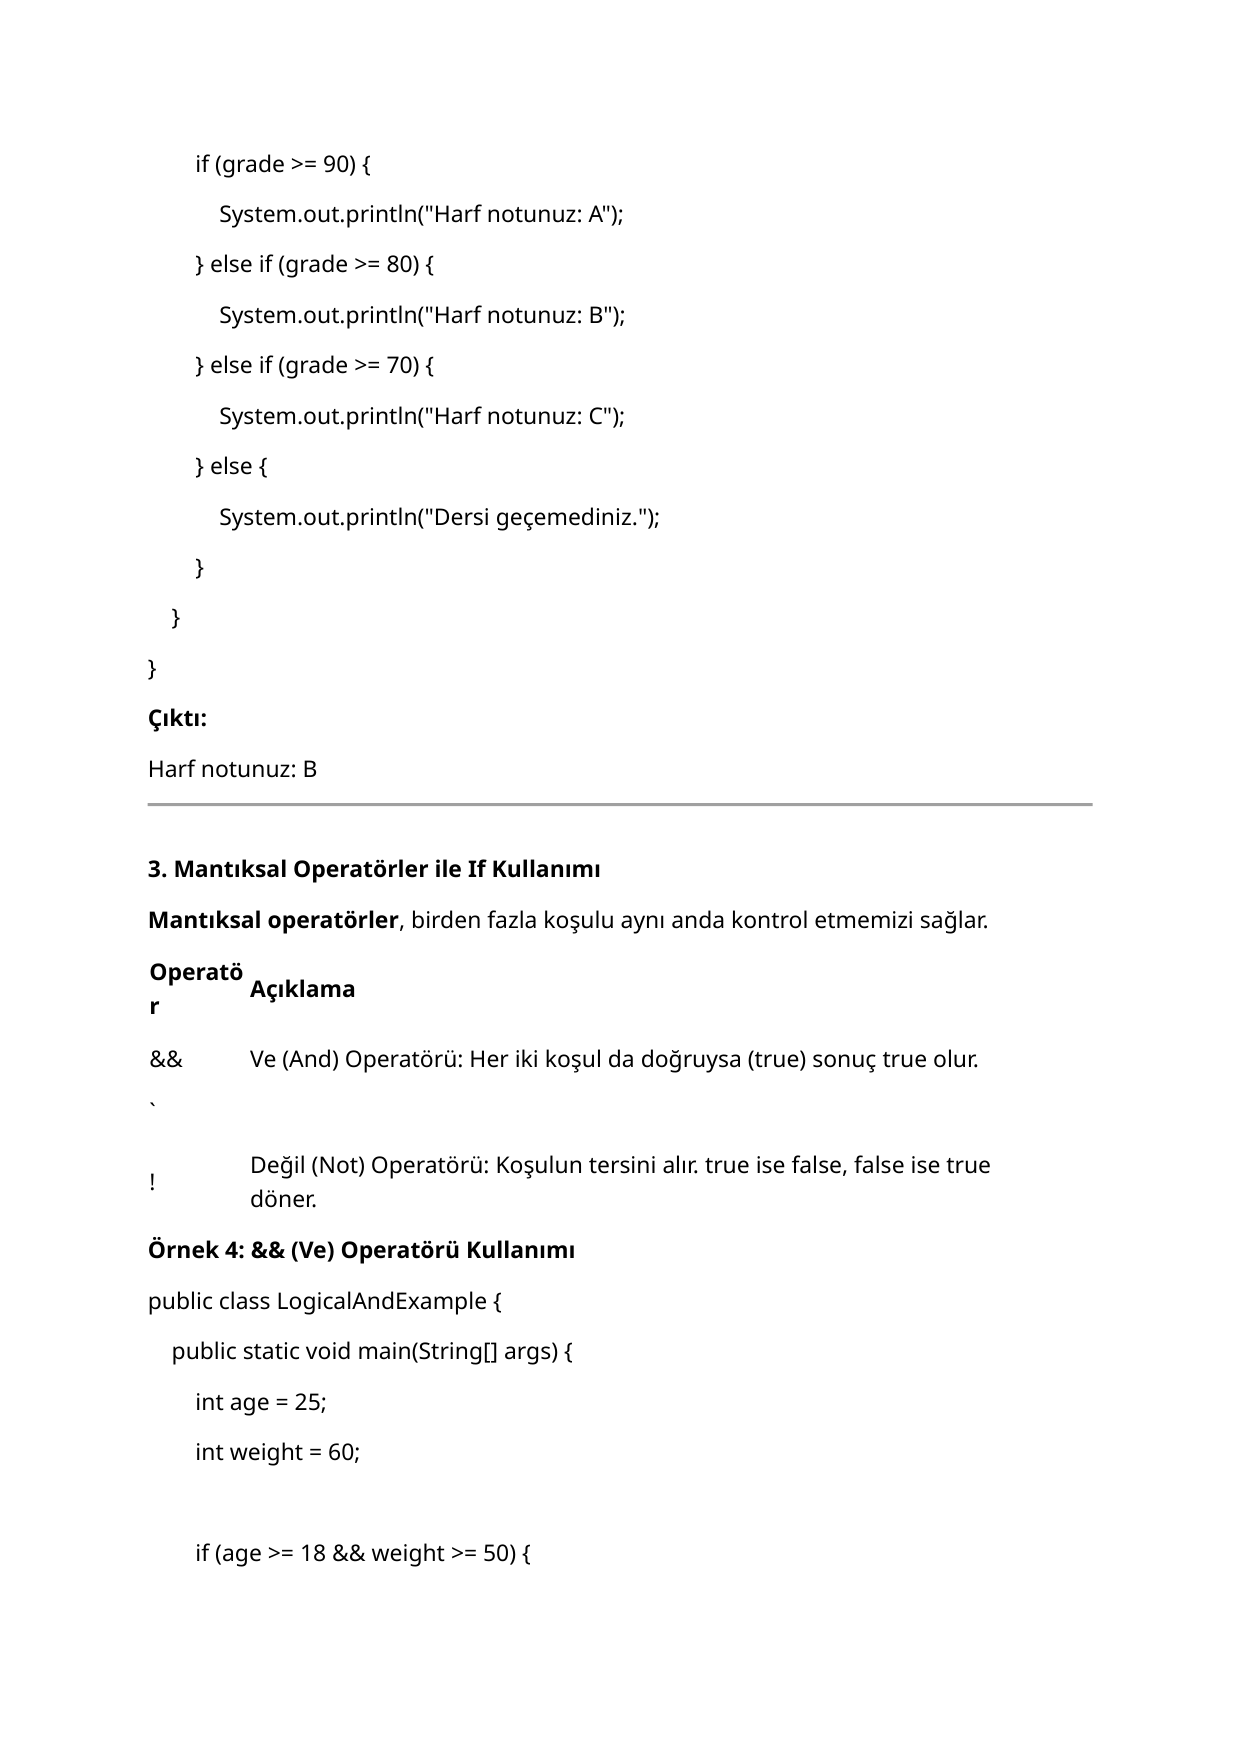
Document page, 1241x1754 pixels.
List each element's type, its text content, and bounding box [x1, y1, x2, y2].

text } [148, 652, 1093, 683]
text System.out.println("Dersi geçemediniz."); [148, 501, 1093, 532]
text System.out.println("Harf notunuz: C"); [148, 400, 1093, 431]
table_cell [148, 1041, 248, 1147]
text Çıktı: [148, 702, 1093, 733]
text } else if (grade >= 70) { [148, 349, 1093, 381]
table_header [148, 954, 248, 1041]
text int weight = 60; [148, 1436, 1093, 1467]
text } else if (grade >= 80) { [148, 248, 1093, 280]
text System.out.println("Harf notunuz: A"); [148, 198, 1093, 229]
text } [148, 551, 1093, 582]
text Örnek 4: && (Ve) Operatörü Kullanımı [148, 1234, 1093, 1266]
text } else { [148, 450, 1093, 481]
text Mantıksal operatörler, birden fazla koşulu aynı anda kontrol etmemizi sağlar. [148, 904, 1093, 935]
text int age = 25; [148, 1386, 1093, 1417]
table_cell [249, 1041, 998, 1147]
text } [148, 601, 1093, 633]
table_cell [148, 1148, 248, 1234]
text System.out.println("Harf notunuz: B"); [148, 299, 1093, 330]
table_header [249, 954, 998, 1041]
text public static void main(String[] args) { [148, 1335, 1093, 1366]
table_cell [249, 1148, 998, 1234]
text if (grade >= 90) { [148, 148, 1093, 179]
text public class LogicalAndExample { [148, 1285, 1093, 1316]
text if (age >= 18 && weight >= 50) { [148, 1537, 1093, 1568]
text 3. Mantıksal Operatörler ile If Kullanımı [148, 853, 1093, 885]
text Harf notunuz: B [148, 753, 1093, 784]
